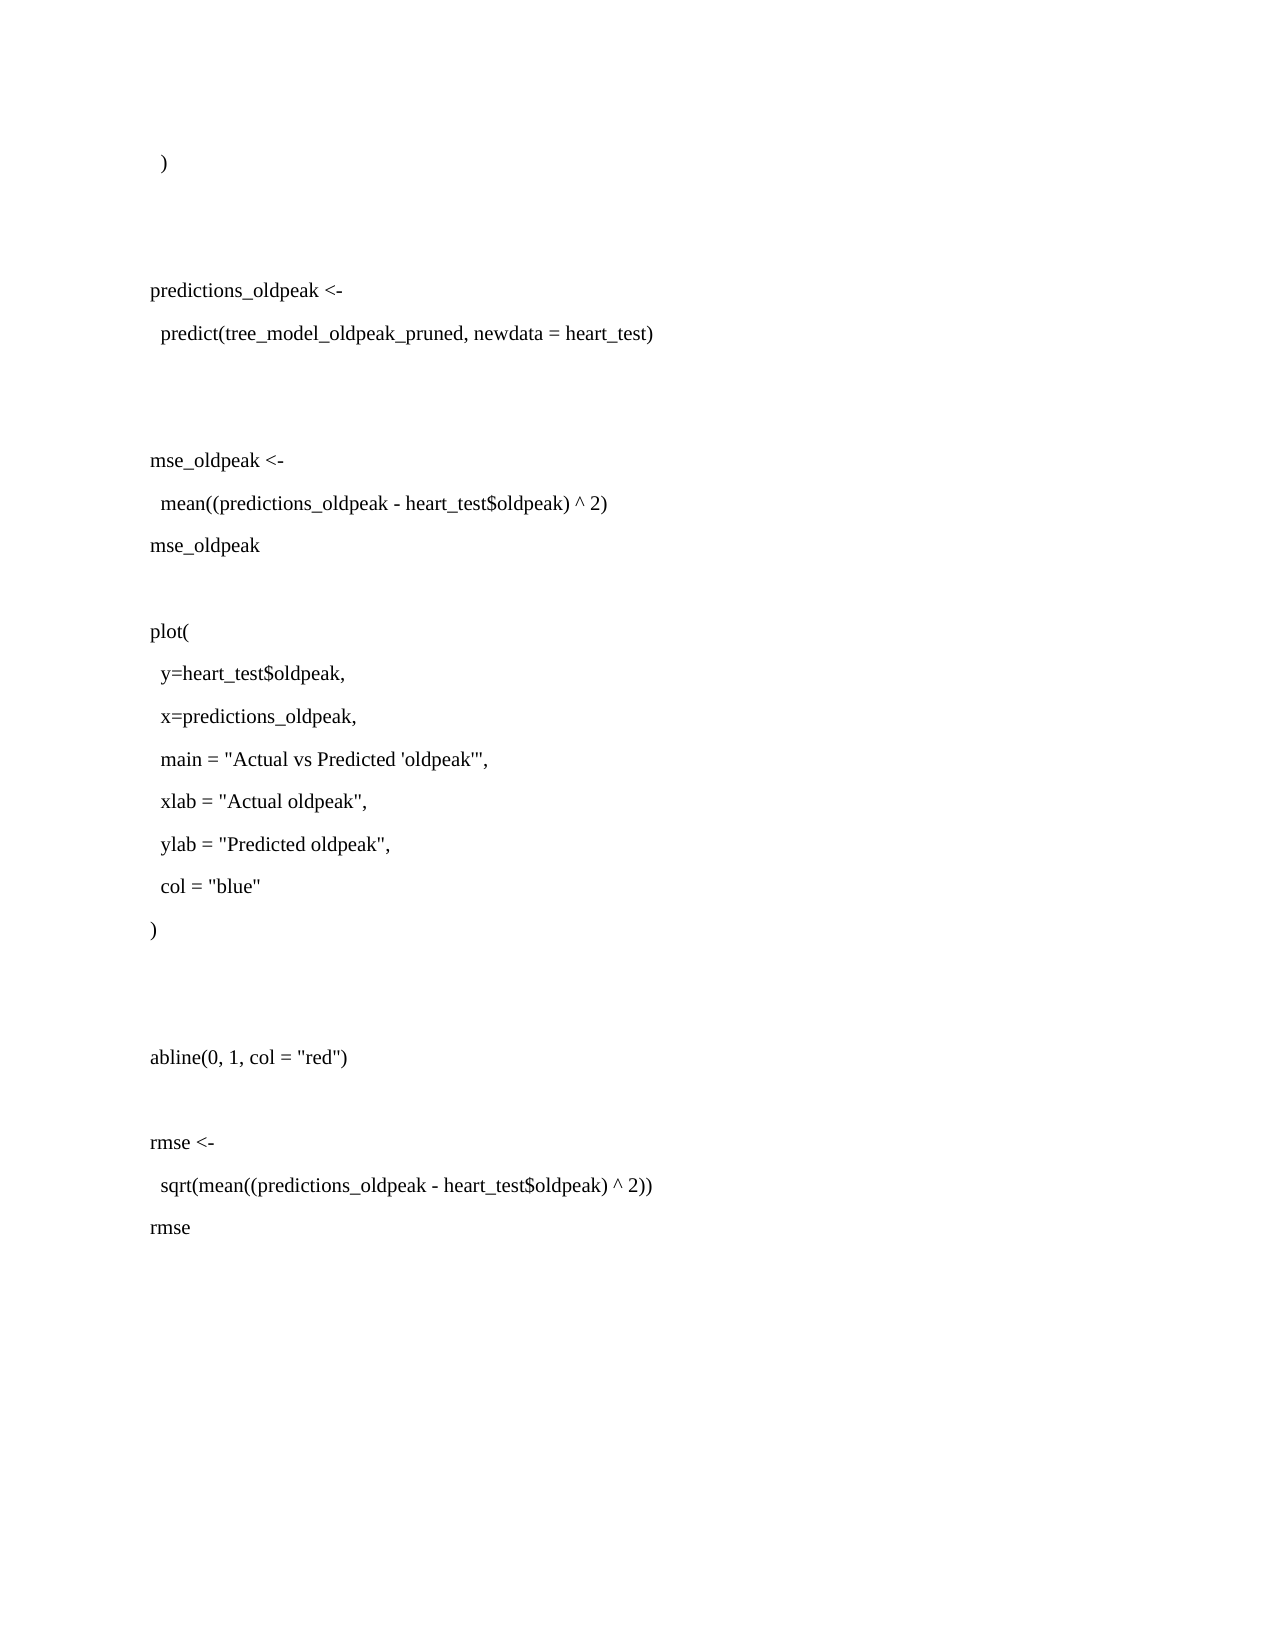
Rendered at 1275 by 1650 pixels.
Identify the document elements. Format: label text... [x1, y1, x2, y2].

text rmse <- [150, 1130, 1125, 1154]
text sqrt(mean((predictions_oldpeak - heart_test$oldpeak) ^ 2)) [150, 1172, 1125, 1197]
text ) [150, 917, 1125, 941]
text abline(0, 1, col = "red") [150, 1045, 1125, 1069]
text mse_oldpeak <- [150, 448, 1125, 472]
text plot( [150, 619, 1125, 643]
text mse_oldpeak [150, 533, 1125, 557]
text xlab = "Actual oldpeak", [150, 789, 1125, 813]
text x=predictions_oldpeak, [150, 704, 1125, 728]
text col = "blue" [150, 874, 1125, 898]
text main = "Actual vs Predicted 'oldpeak'", [150, 746, 1125, 771]
text rmse [150, 1215, 1125, 1239]
text predictions_oldpeak <- [150, 278, 1125, 302]
text ) [150, 150, 1125, 174]
text predict(tree_model_oldpeak_pruned, newdata = heart_test) [150, 320, 1125, 344]
text y=heart_test$oldpeak, [150, 661, 1125, 685]
text mean((predictions_oldpeak - heart_test$oldpeak) ^ 2) [150, 491, 1125, 515]
text ylab = "Predicted oldpeak", [150, 832, 1125, 856]
